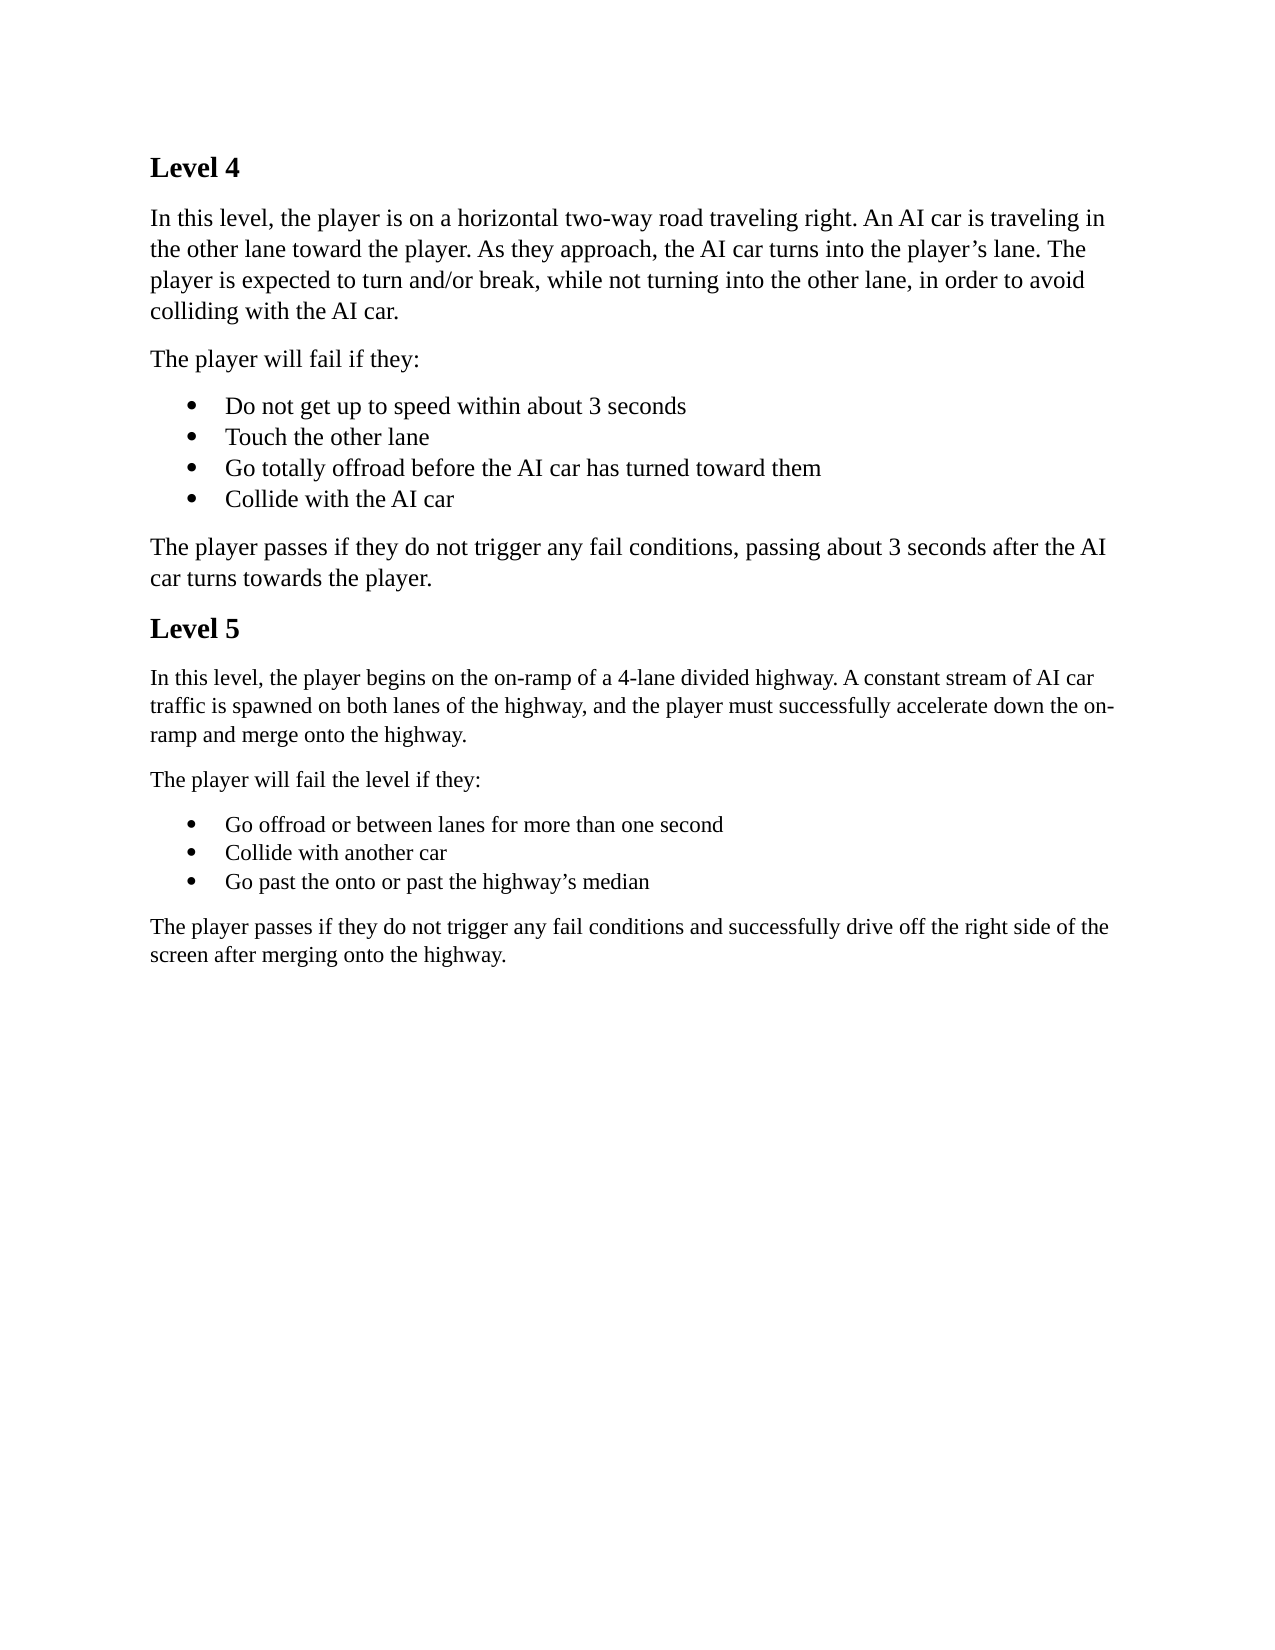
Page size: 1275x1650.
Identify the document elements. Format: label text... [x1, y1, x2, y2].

text Level 5 [150, 611, 1125, 644]
list Touch the other lane [187, 422, 1125, 451]
list Collide with another car [187, 839, 1125, 866]
text The player passes if they do not trigger any fail conditions and successfully drive off the right side of the screen after merging onto the highway. [150, 913, 1125, 968]
list Go past the onto or past the highway’s median [187, 868, 1125, 894]
list Go offroad or between lanes for more than one second [187, 811, 1125, 837]
list Collide with the AI car [187, 484, 1125, 513]
text In this level, the player begins on the on-ramp of a 4-lane divided highway. A constant stream of AI car traffic is spawned on both lanes of the highway, and the player must successfully accelerate down the on-ramp and merge onto the highway. [150, 664, 1125, 747]
list Do not get up to speed within about 3 seconds [187, 391, 1125, 420]
text The player will fail the level if they: [150, 766, 1125, 792]
text The player passes if they do not trigger any fail conditions, passing about 3 seconds after the AI car turns towards the player. [150, 532, 1125, 592]
list Go totally offroad before the AI car has turned toward them [187, 453, 1125, 482]
text The player will fail if they: [150, 344, 1125, 372]
text Level 4 [150, 150, 1125, 183]
